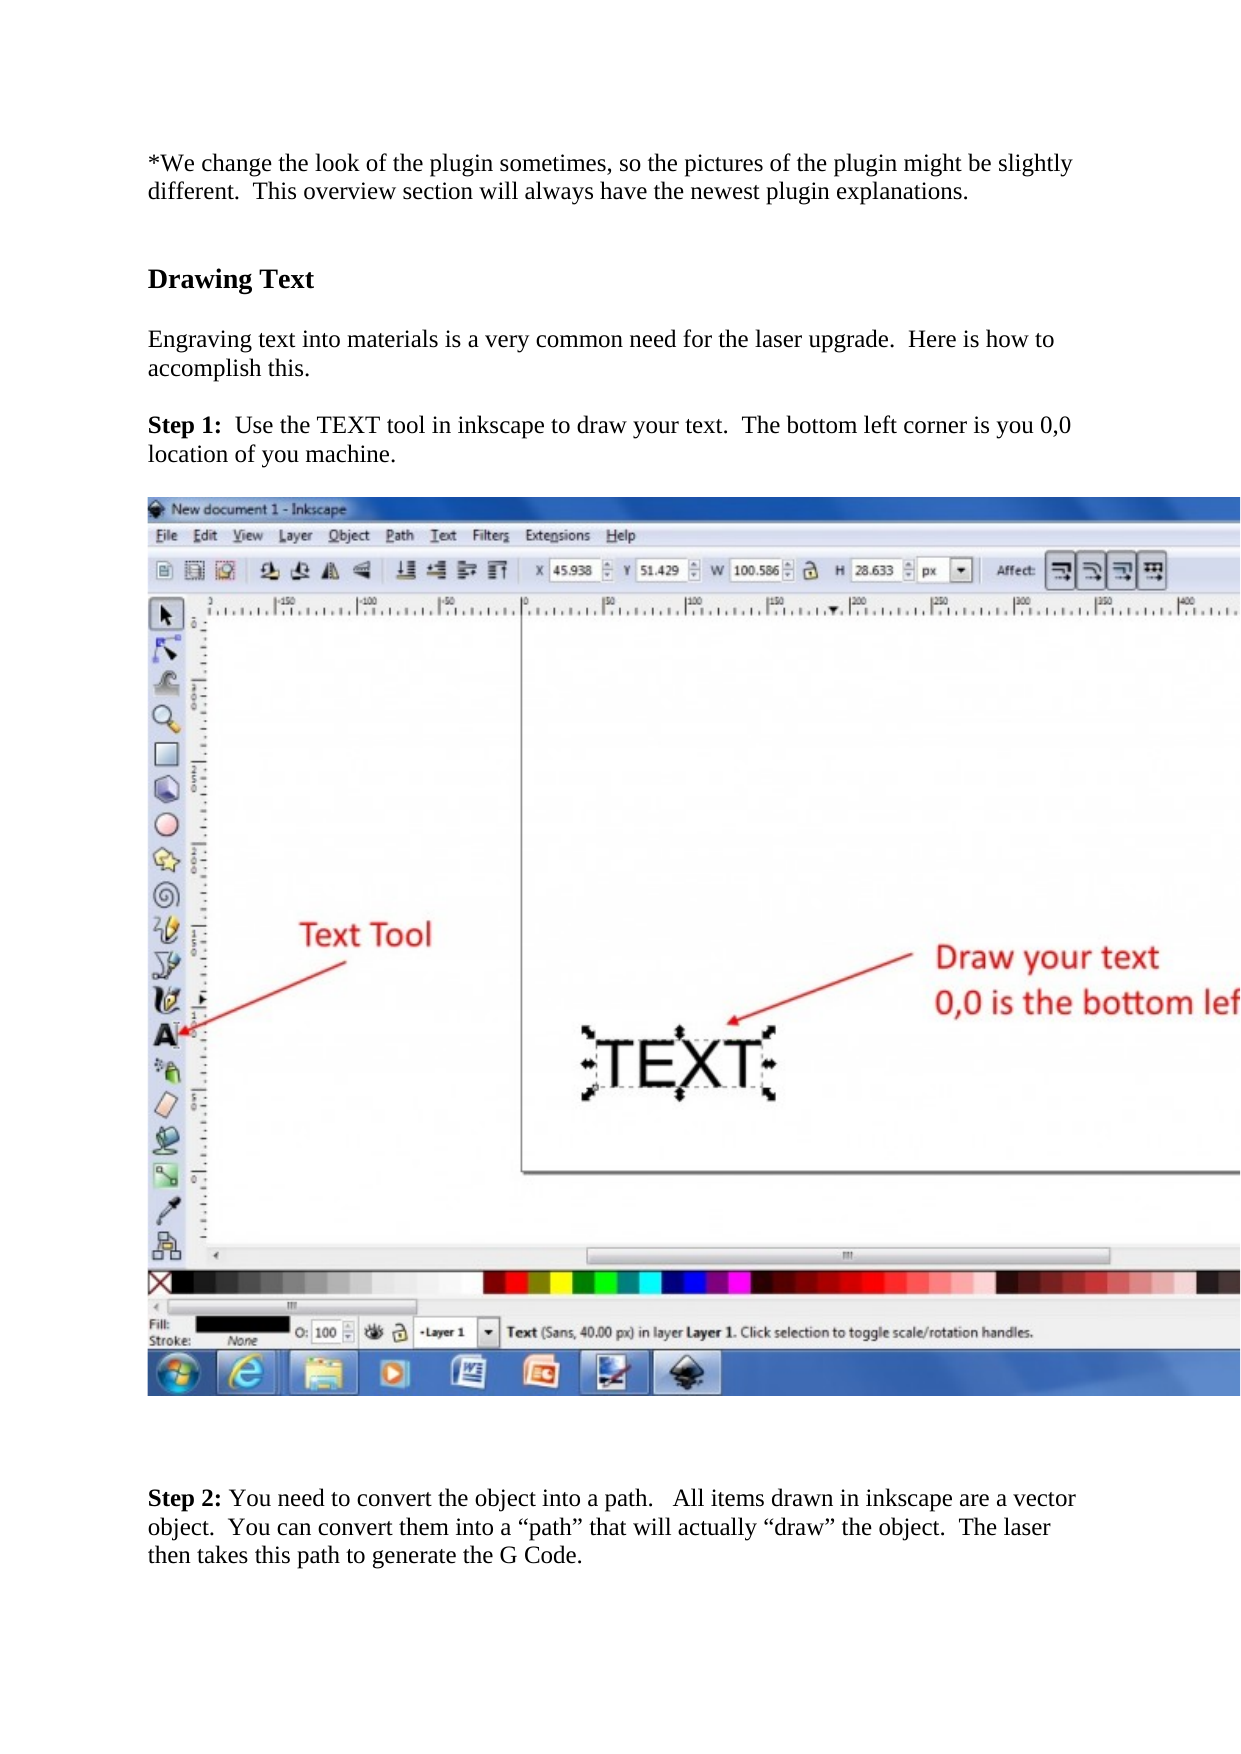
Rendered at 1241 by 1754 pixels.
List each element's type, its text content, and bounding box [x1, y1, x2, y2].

text Step 2: You need to convert the object into a path. All items drawn in inkscape are a vector object. You can convert them into a “path” that will actually “draw” the object. The laser then takes this path to generate the G Code. [148, 1483, 1093, 1569]
text Drawing Text [148, 262, 1093, 295]
text Engraving text into materials is a very common need for the laser upgrade. Here is how to accomplish this. [148, 324, 1093, 381]
picture [147, 497, 1241, 1396]
text *We change the look of the plugin sometimes, so the pictures of the plugin might be slightly different. This overview section will always have the newest plugin explanations. [148, 148, 1093, 233]
text Step 1: Use the TEXT tool in inkscape to draw your text. The bottom left corner is you 0,0 location of you machine. [148, 411, 1093, 468]
